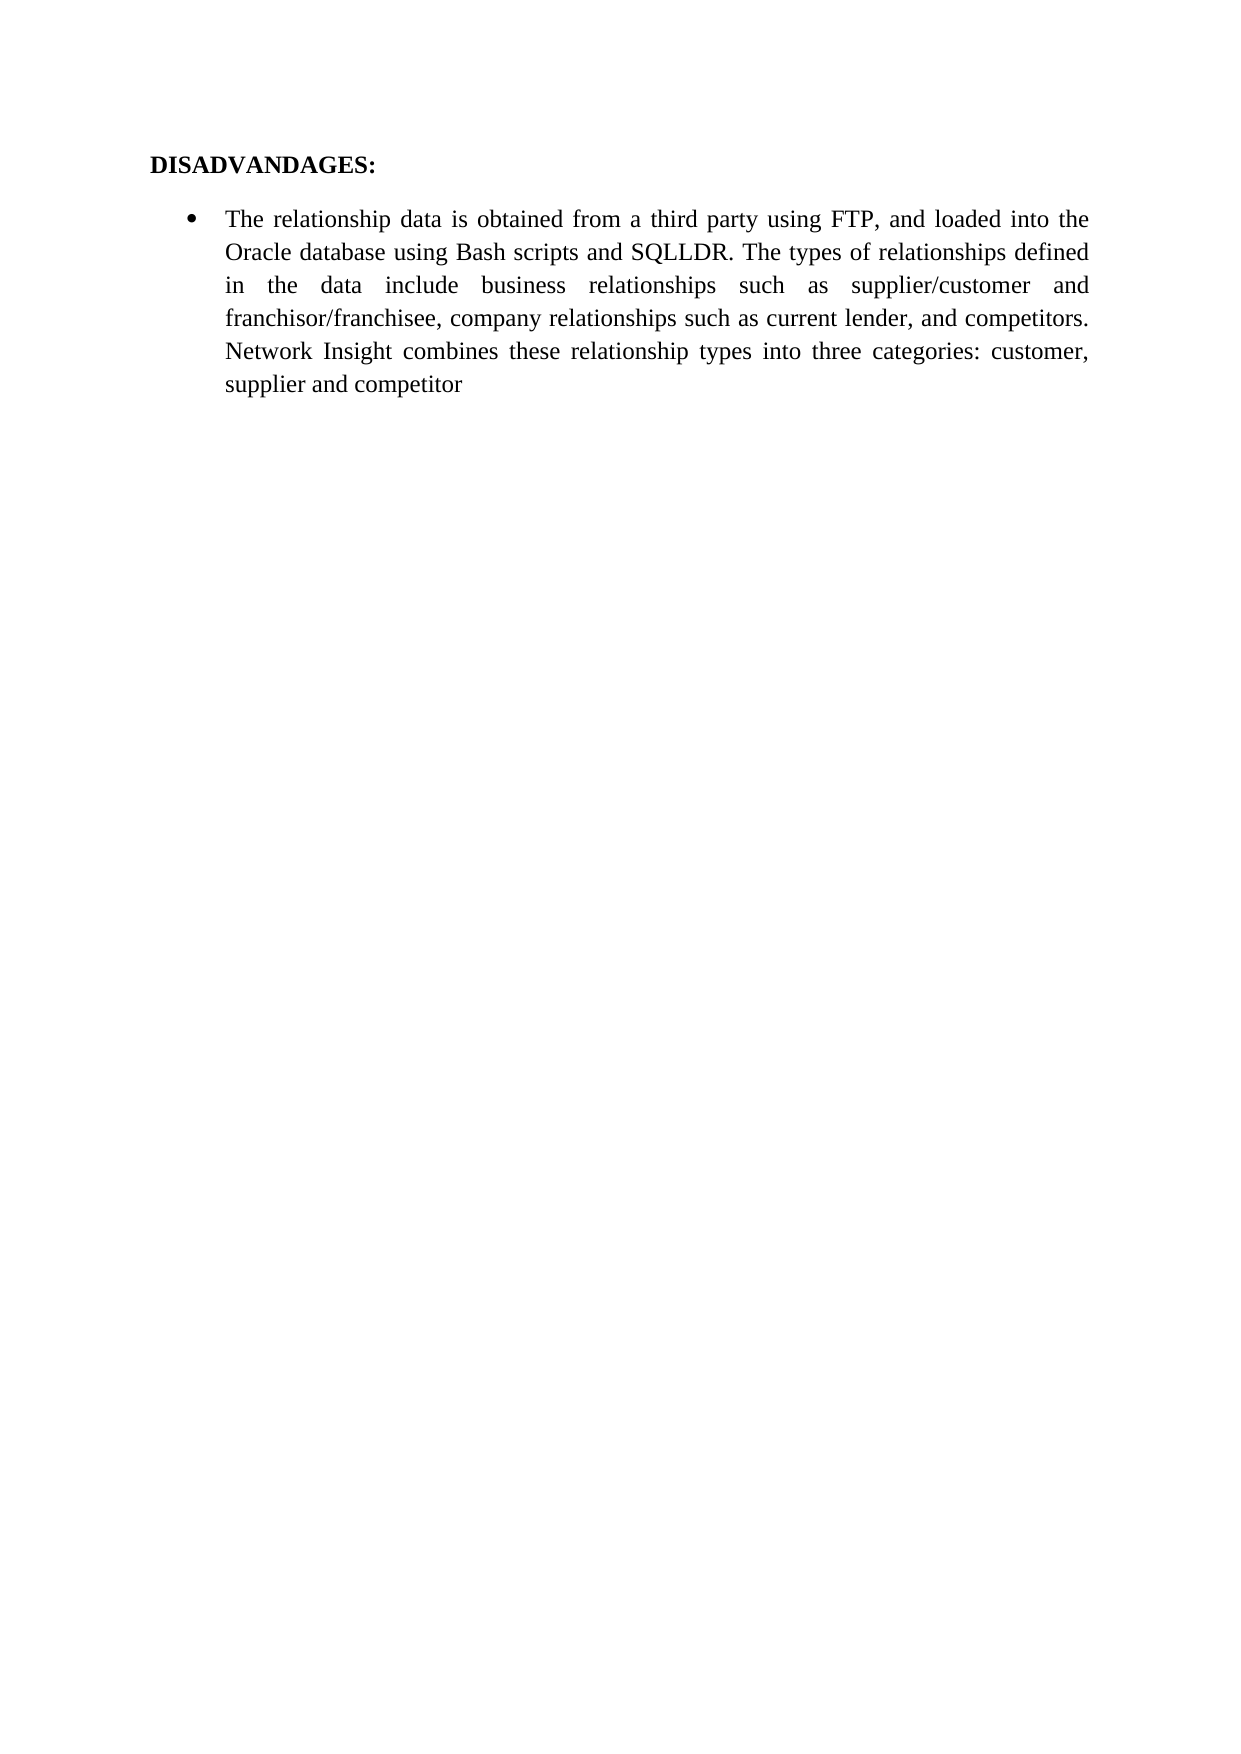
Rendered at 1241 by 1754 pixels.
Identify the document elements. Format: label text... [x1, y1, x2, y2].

list The relationship data is obtained from a third party using FTP, and loaded into the Oracle database using Bash scripts and SQLLDR. The types of relationships defined in the data include business relationships such as supplier/customer and franchisor/franchisee, company relationships such as current lender, and competitors. Network Insight combines these relationship types into three categories: customer, supplier and competitor [187, 204, 1090, 398]
text DISADVANDAGES: [150, 150, 1090, 179]
